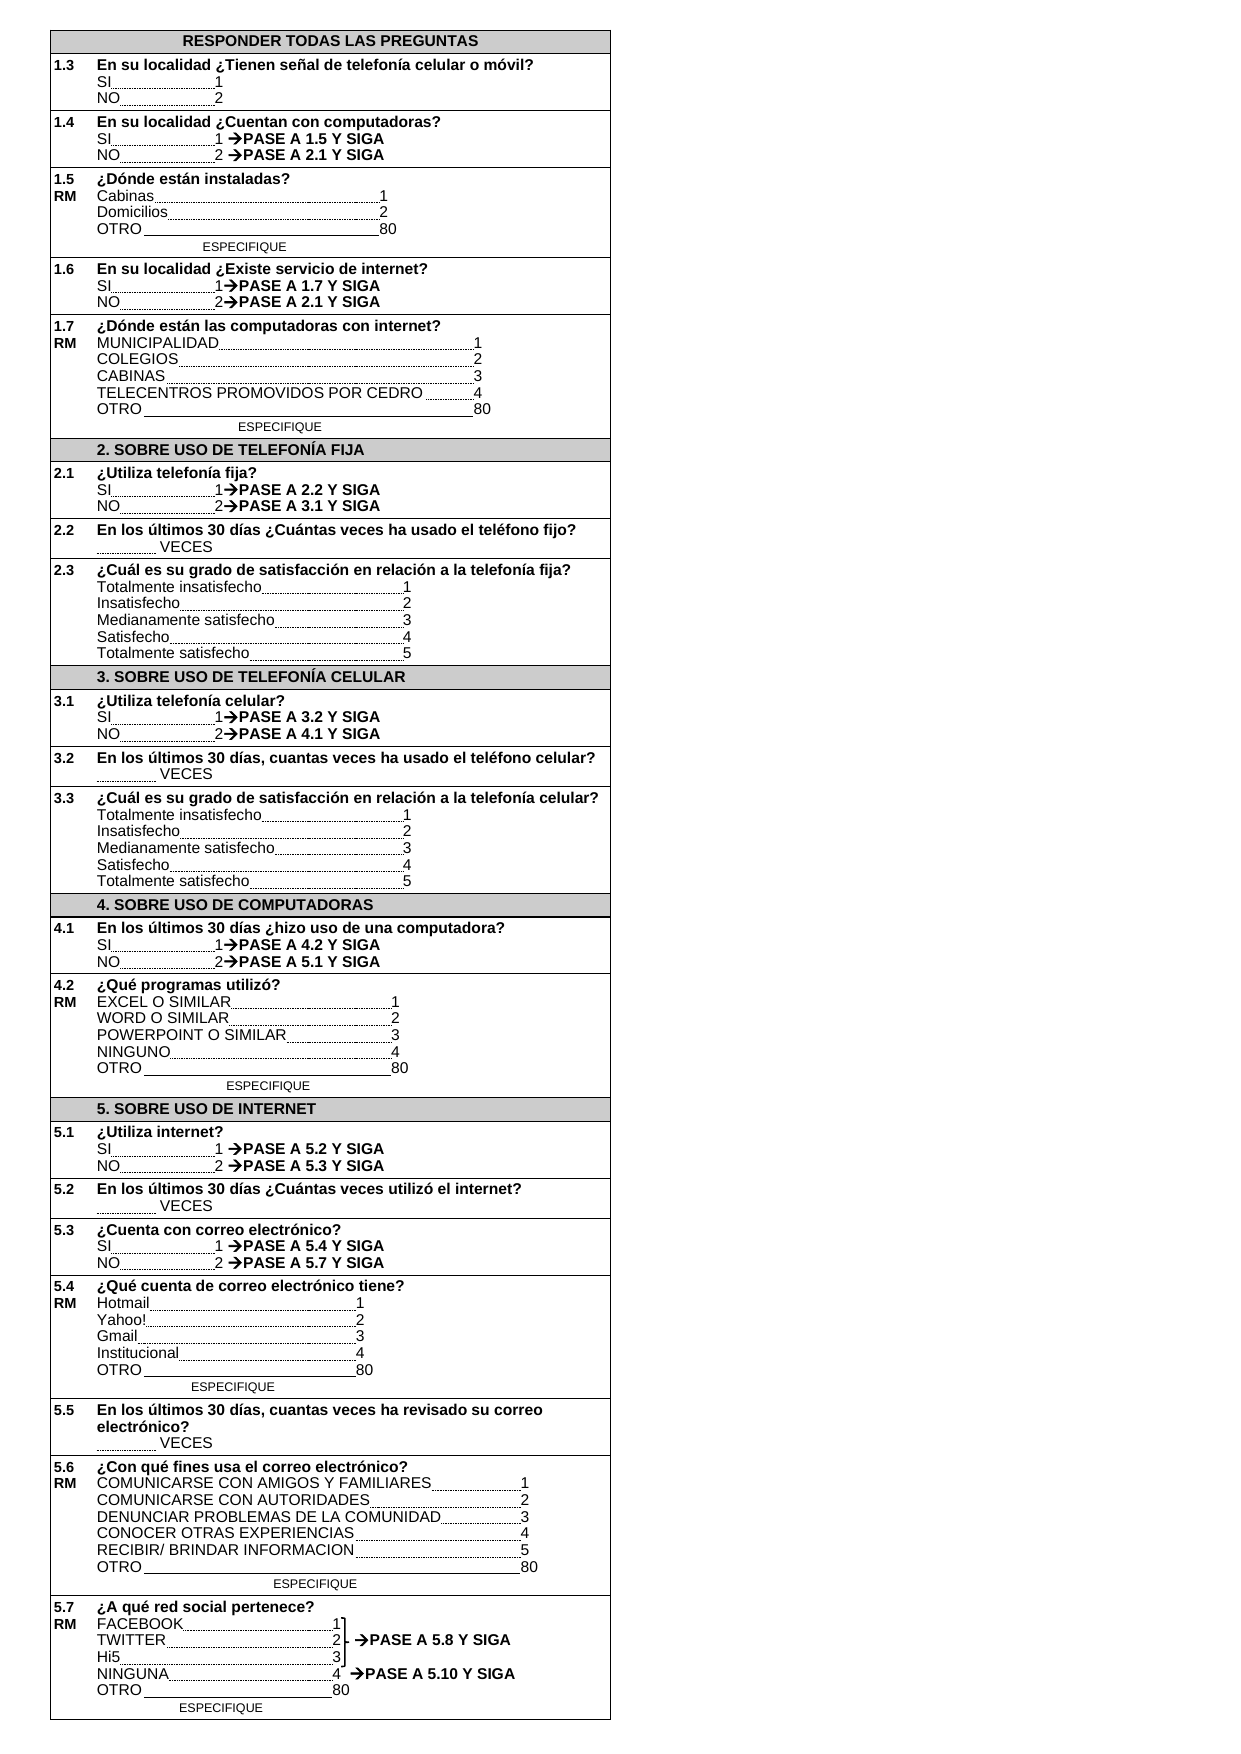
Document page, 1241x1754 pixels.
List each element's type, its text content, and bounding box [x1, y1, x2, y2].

table_cell En los últimos 30 días, cuantas veces ha revisado su correo electrónico? VECES [94, 1399, 610, 1455]
table_cell 4. SOBRE USO DE COMPUTADORAS [94, 894, 610, 916]
table_cell 2.2 [51, 519, 94, 558]
table_cell [51, 439, 94, 461]
table_cell 5.1 [51, 1122, 94, 1177]
table_cell En los últimos 30 días ¿Cuántas veces utilizó el internet? VECES [94, 1179, 610, 1218]
table_cell ¿Qué cuenta de correo electrónico tiene? Hotmail 1 Yahoo! 2 Gmail 3 Institucional 4 OTRO 80 ESPECIFIQUE [94, 1276, 610, 1398]
table_cell [51, 1098, 94, 1121]
table_cell ¿Cuenta con correo electrónico? SI 1 PASE A 5.4 Y SIGA NO 2 PASE A 5.7 Y SIGA [94, 1219, 610, 1274]
table_cell 5.2 [51, 1179, 94, 1218]
table_cell En los últimos 30 días, cuantas veces ha usado el teléfono celular? VECES [94, 747, 610, 786]
table_cell 3.3 [51, 787, 94, 893]
table_cell ¿Utiliza internet? SI 1 PASE A 5.2 Y SIGA NO 2 PASE A 5.3 Y SIGA [94, 1122, 610, 1177]
table_cell 1.3 [51, 54, 94, 110]
table_cell 1.4 [51, 111, 94, 167]
table_cell En su localidad ¿Existe servicio de internet? SI 1PASE A 1.7 Y SIGA NO 2PASE A 2.1 Y SIGA [94, 258, 610, 314]
table_cell 5.6 RM [51, 1456, 94, 1595]
table_header RESPONDER TODAS LAS PREGUNTAS [51, 31, 610, 53]
table_cell ¿Cuál es su grado de satisfacción en relación a la telefonía celular? Totalmente insatisfecho 1 Insatisfecho 2 Medianamente satisfecho 3 Satisfecho 4 Totalmente satisfecho 5 [94, 787, 610, 893]
table_cell 5.7 RM [51, 1596, 94, 1719]
table_cell 2.3 [51, 559, 94, 665]
table_cell ¿Cuál es su grado de satisfacción en relación a la telefonía fija? Totalmente insatisfecho 1 Insatisfecho 2 Medianamente satisfecho 3 Satisfecho 4 Totalmente satisfecho 5 [94, 559, 610, 665]
table_cell ¿Qué programas utilizó? EXCEL O SIMILAR 1 WORD O SIMILAR 2 POWERPOINT O SIMILAR 3 NINGUNO 4 OTRO 80 ESPECIFIQUE [94, 974, 610, 1097]
table_cell 3.1 [51, 690, 94, 746]
table_cell En su localidad ¿Cuentan con computadoras? SI 1 PASE A 1.5 Y SIGA NO 2 PASE A 2.1 Y SIGA [94, 111, 610, 167]
table_cell ¿Con qué fines usa el correo electrónico? COMUNICARSE CON AMIGOS Y FAMILIARES 1 COMUNICARSE CON AUTORIDADES 2 DENUNCIAR PROBLEMAS DE LA COMUNIDAD 3 CONOCER OTRAS EXPERIENCIAS 4 RECIBIR/ BRINDAR INFORMACION 5 OTRO 80 ESPECIFIQUE [94, 1456, 610, 1595]
table_cell ¿Utiliza telefonía celular? SI 1PASE A 3.2 Y SIGA NO 2PASE A 4.1 Y SIGA [94, 690, 610, 746]
table_cell 2.1 [51, 462, 94, 518]
table_cell En su localidad ¿Tienen señal de telefonía celular o móvil? SI 1 NO 2 [94, 54, 610, 110]
table_cell 2. SOBRE USO DE TELEFONÍA FIJA [94, 439, 610, 461]
table_cell ¿Dónde están instaladas? Cabinas 1 Domicilios 2 OTRO 80 ESPECIFIQUE [94, 168, 610, 257]
table_cell 3.2 [51, 747, 94, 786]
table_cell 5. SOBRE USO DE INTERNET [94, 1098, 610, 1121]
table_cell ¿Dónde están las computadoras con internet? MUNICIPALIDAD 1 COLEGIOS 2 CABINAS 3 TELECENTROS PROMOVIDOS POR CEDRO 4 OTRO 80 ESPECIFIQUE [94, 315, 610, 438]
table_cell [51, 666, 94, 689]
table_cell En los últimos 30 días ¿Cuántas veces ha usado el teléfono fijo? VECES [94, 519, 610, 558]
table_cell 4.2 RM [51, 974, 94, 1097]
table_cell ¿Utiliza telefonía fija? SI 1PASE A 2.2 Y SIGA NO 2PASE A 3.1 Y SIGA [94, 462, 610, 518]
table_cell 5.4 RM [51, 1276, 94, 1398]
table_cell ¿A qué red social pertenece? FACEBOOK 1 TWITTER 2 PASE A 5.8 Y SIGA Hi5 3 NINGUNA 4 PASE A 5.10 Y SIGA OTRO 80 ESPECIFIQUE [94, 1596, 610, 1719]
table_cell [51, 894, 94, 916]
table_cell En los últimos 30 días ¿hizo uso de una computadora? SI 1PASE A 4.2 Y SIGA NO 2PASE A 5.1 Y SIGA [94, 918, 610, 973]
table_cell 3. SOBRE USO DE TELEFONÍA CELULAR [94, 666, 610, 689]
table_cell 4.1 [51, 918, 94, 973]
table_cell 5.3 [51, 1219, 94, 1274]
table_cell 1.7 RM [51, 315, 94, 438]
table_cell 1.5 RM [51, 168, 94, 257]
table_cell 1.6 [51, 258, 94, 314]
table_cell 5.5 [51, 1399, 94, 1455]
